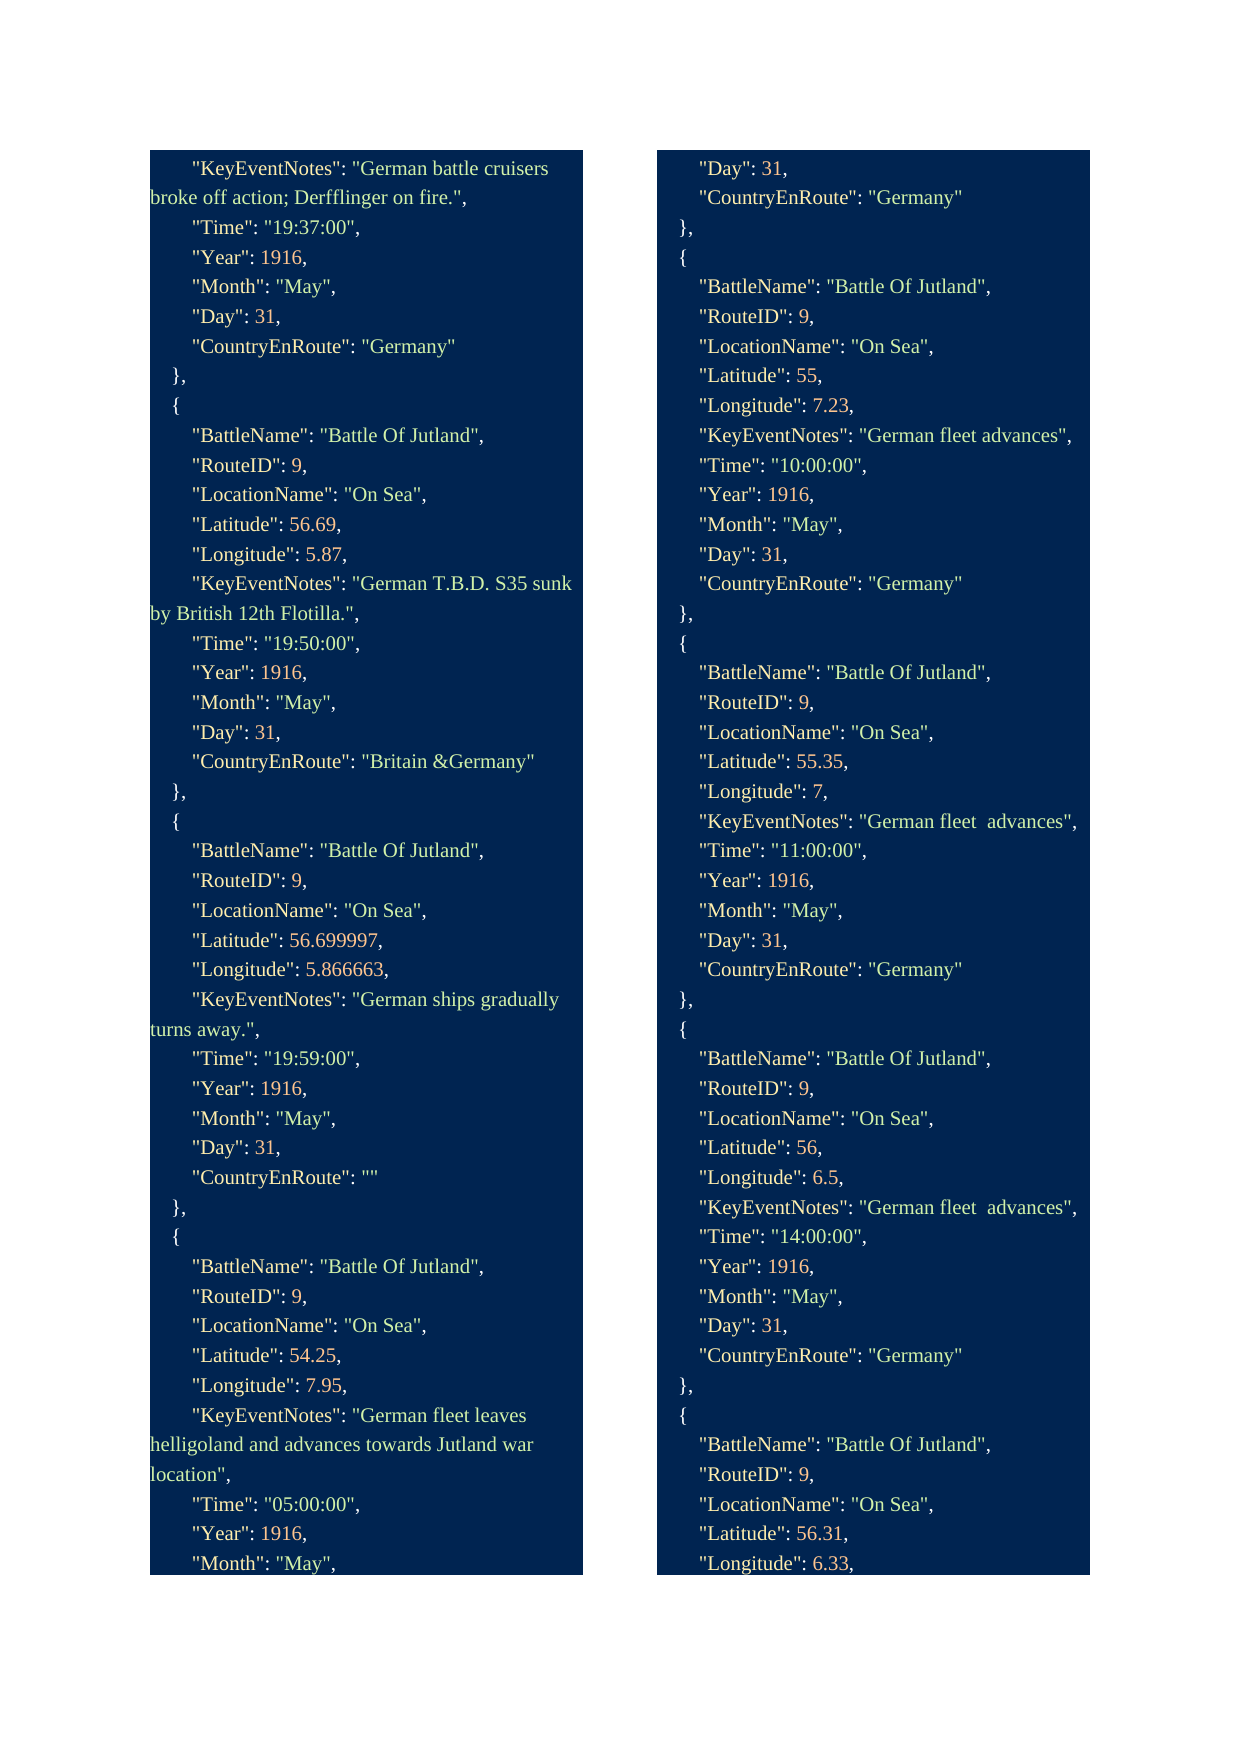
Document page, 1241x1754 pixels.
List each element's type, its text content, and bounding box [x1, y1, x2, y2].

text "Latitude": 55.35, [657, 744, 1090, 773]
text "KeyEventNotes": "German battle cruisers broke off action; Derfflinger on fire.", [150, 150, 583, 209]
text "Year": 1916, [657, 477, 1090, 506]
text "Time": "10:00:00", [657, 447, 1090, 477]
text "BattleName": "Battle Of Jutland", [657, 1041, 1090, 1070]
text }, [657, 981, 1090, 1011]
text "Year": 1916, [657, 862, 1090, 892]
text "LocationName": "On Sea", [657, 1100, 1090, 1130]
text "LocationName": "On Sea", [657, 328, 1090, 358]
text "KeyEventNotes": "German fleet advances", [657, 803, 1090, 833]
text "KeyEventNotes": "German fleet advances", [657, 1189, 1090, 1219]
text "Longitude": 7.95, [150, 1367, 583, 1397]
text "Day": 31, [657, 922, 1090, 952]
text "Time": "19:59:00", [150, 1041, 583, 1070]
text "BattleName": "Battle Of Jutland", [150, 417, 583, 447]
text "Longitude": 6.33, [657, 1545, 1090, 1575]
text }, [150, 358, 583, 387]
text { [150, 803, 583, 833]
text "BattleName": "Battle Of Jutland", [150, 833, 583, 862]
text "Time": "19:37:00", [150, 209, 583, 239]
text "Time": "19:50:00", [150, 625, 583, 655]
text "BattleName": "Battle Of Jutland", [657, 1427, 1090, 1456]
text "LocationName": "On Sea", [150, 892, 583, 922]
text "LocationName": "On Sea", [657, 714, 1090, 744]
text "Latitude": 56.699997, [150, 922, 583, 952]
text }, [657, 209, 1090, 239]
text "Year": 1916, [150, 1516, 583, 1545]
text "Latitude": 56.69, [150, 506, 583, 536]
text "Longitude": 6.5, [657, 1159, 1090, 1189]
text { [657, 1397, 1090, 1427]
text "LocationName": "On Sea", [657, 1486, 1090, 1516]
text "Longitude": 5.866663, [150, 952, 583, 981]
text "Latitude": 55, [657, 358, 1090, 387]
text }, [657, 595, 1090, 625]
text "Year": 1916, [150, 655, 583, 684]
text "CountryEnRoute": "Britain &Germany" [150, 744, 583, 773]
text "CountryEnRoute": "Germany" [657, 952, 1090, 981]
text "RouteID": 9, [150, 862, 583, 892]
text "CountryEnRoute": "Germany" [657, 1337, 1090, 1367]
text "Day": 31, [150, 714, 583, 744]
text }, [150, 1189, 583, 1219]
text "Month": "May", [150, 1545, 583, 1575]
text "Year": 1916, [657, 1248, 1090, 1278]
text }, [150, 773, 583, 803]
text "Month": "May", [150, 1100, 583, 1130]
text "Month": "May", [657, 892, 1090, 922]
text "Year": 1916, [150, 239, 583, 269]
text "Day": 31, [150, 1130, 583, 1159]
text "KeyEventNotes": "German T.B.D. S35 sunk by British 12th Flotilla.", [150, 566, 583, 625]
text "Year": 1916, [150, 1070, 583, 1100]
text "Day": 31, [657, 150, 1090, 180]
text "CountryEnRoute": "Germany" [657, 566, 1090, 595]
text "Longitude": 7, [657, 773, 1090, 803]
text "Day": 31, [657, 536, 1090, 566]
text "Month": "May", [657, 506, 1090, 536]
text "BattleName": "Battle Of Jutland", [657, 655, 1090, 684]
text "RouteID": 9, [657, 298, 1090, 328]
text "Time": "14:00:00", [657, 1219, 1090, 1248]
text "RouteID": 9, [657, 1070, 1090, 1100]
text "Month": "May", [150, 269, 583, 298]
text "BattleName": "Battle Of Jutland", [150, 1248, 583, 1278]
text "KeyEventNotes": "German fleet leaves helligoland and advances towards Jutland war location", [150, 1397, 583, 1486]
text "Day": 31, [657, 1308, 1090, 1337]
text "RouteID": 9, [150, 1278, 583, 1308]
text "CountryEnRoute": "" [150, 1159, 583, 1189]
text "Month": "May", [657, 1278, 1090, 1308]
text "Time": "11:00:00", [657, 833, 1090, 862]
text "Time": "05:00:00", [150, 1486, 583, 1516]
text "KeyEventNotes": "German ships gradually turns away.", [150, 981, 583, 1041]
text }, [657, 1367, 1090, 1397]
text "CountryEnRoute": "Germany" [150, 328, 583, 358]
text "RouteID": 9, [150, 447, 583, 477]
text "Latitude": 56.31, [657, 1516, 1090, 1545]
text { [657, 625, 1090, 655]
text "Longitude": 7.23, [657, 387, 1090, 417]
text { [657, 1011, 1090, 1041]
text "RouteID": 9, [657, 1456, 1090, 1486]
text "LocationName": "On Sea", [150, 1308, 583, 1337]
text "KeyEventNotes": "German fleet advances", [657, 417, 1090, 447]
text "Longitude": 5.87, [150, 536, 583, 566]
text { [150, 1219, 583, 1248]
text "Month": "May", [150, 684, 583, 714]
text "Latitude": 56, [657, 1130, 1090, 1159]
text "BattleName": "Battle Of Jutland", [657, 269, 1090, 298]
text { [150, 387, 583, 417]
text { [657, 239, 1090, 269]
text "CountryEnRoute": "Germany" [657, 180, 1090, 209]
text "LocationName": "On Sea", [150, 477, 583, 506]
text "Day": 31, [150, 298, 583, 328]
text "Latitude": 54.25, [150, 1337, 583, 1367]
text "RouteID": 9, [657, 684, 1090, 714]
